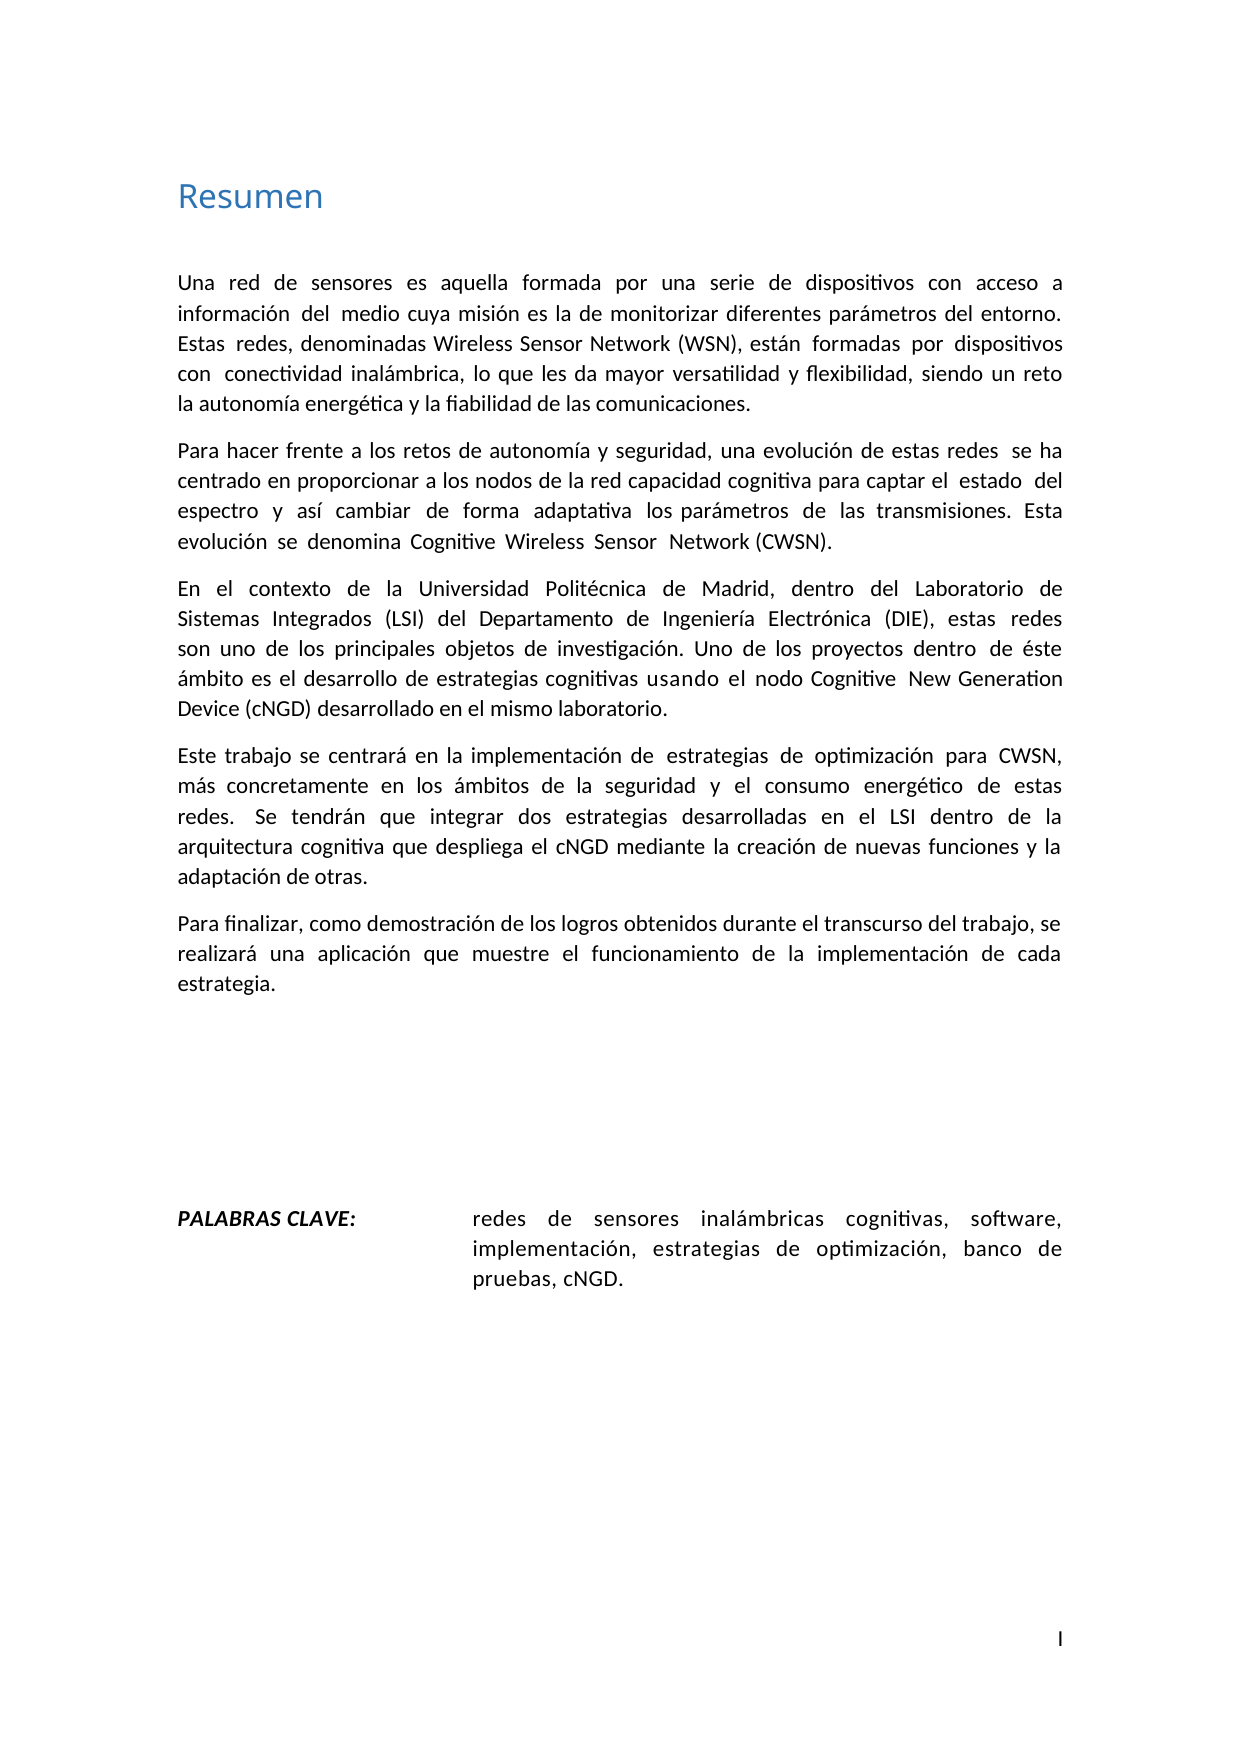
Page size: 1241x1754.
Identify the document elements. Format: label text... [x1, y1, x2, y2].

subtitle Resumen [177, 173, 1063, 218]
text Este trabajo se centrará en la implementación de estrategias de optimización para CWSN, más concretamente en los ámbitos de la seguridad y el consumo energético de estas redes. Se tendrán que integrar dos estrategias desarrolladas en el LSI dentro de la arquitectura cognitiva que despliega el cNGD mediante la creación de nuevas funciones y la adaptación de otras. [177, 741, 1063, 890]
text Una red de sensores es aquella formada por una serie de dispositivos con acceso a información del medio cuya misión es la de monitorizar diferentes parámetros del entorno. Estas redes, denominadas Wireless Sensor Network (WSN), están formadas por dispositivos con conectividad inalámbrica, lo que les da mayor versatilidad y flexibilidad, siendo un reto la autonomía energética y la fiabilidad de las comunicaciones. [177, 268, 1063, 417]
text En el contexto de la Universidad Politécnica de Madrid, dentro del Laboratorio de Sistemas Integrados (LSI) del Departamento de Ingeniería Electrónica (DIE), estas redes son uno de los principales objetos de investigación. Uno de los proyectos dentro de éste ámbito es el desarrollo de estrategias cognitivas usando el nodo Cognitive New Generation Device (cNGD) desarrollado en el mismo laboratorio. [177, 574, 1063, 722]
text PALABRAS CLAVE: redes de sensores inalámbricas cognitivas, software, implementación, estrategias de optimización, banco de pruebas, cNGD. [177, 1204, 1063, 1292]
text Para finalizar, como demostración de los logros obtenidos durante el transcurso del trabajo, se realizará una aplicación que muestre el funcionamiento de la implementación de cada estrategia. [177, 909, 1063, 997]
text Para hacer frente a los retos de autonomía y seguridad, una evolución de estas redes se ha centrado en proporcionar a los nodos de la red capacidad cognitiva para captar el estado del espectro y así cambiar de forma adaptativa los parámetros de las transmisiones. Esta evolución se denomina Cognitive Wireless Sensor Network (CWSN). [177, 436, 1063, 555]
